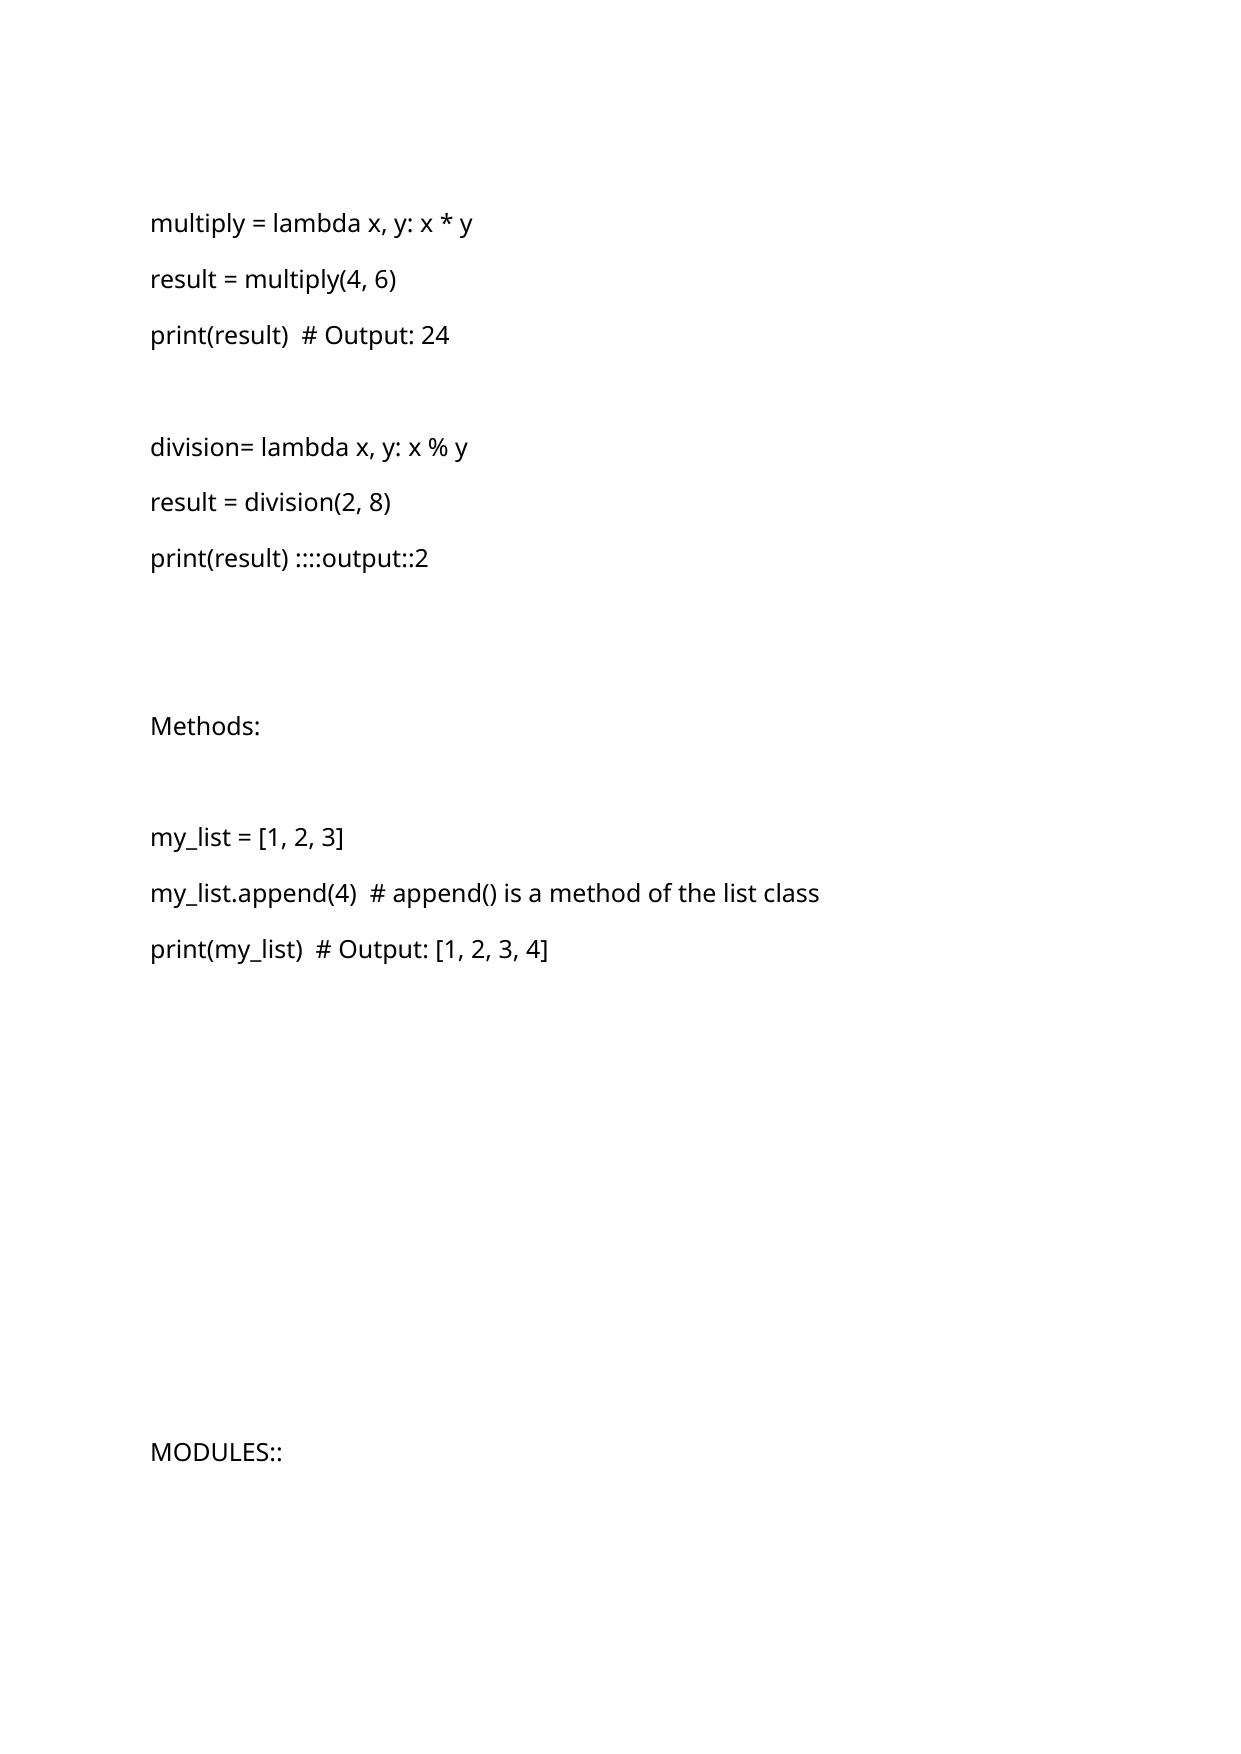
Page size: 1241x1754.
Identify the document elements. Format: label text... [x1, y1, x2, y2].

text print(my_list) # Output: [1, 2, 3, 4] [150, 932, 1090, 966]
text MODULES:: [150, 1434, 1090, 1468]
text Methods: [150, 708, 1090, 742]
text my_list = [1, 2, 3] [150, 820, 1090, 854]
text multiply = lambda x, y: x * y [150, 206, 1090, 240]
text my_list.append(4) # append() is a method of the list class [150, 876, 1090, 910]
text print(result) ::::output::2 [150, 541, 1090, 575]
text division= lambda x, y: x % y [150, 429, 1090, 463]
text print(result) # Output: 24 [150, 317, 1090, 352]
text result = multiply(4, 6) [150, 262, 1090, 296]
text result = division(2, 8) [150, 485, 1090, 519]
